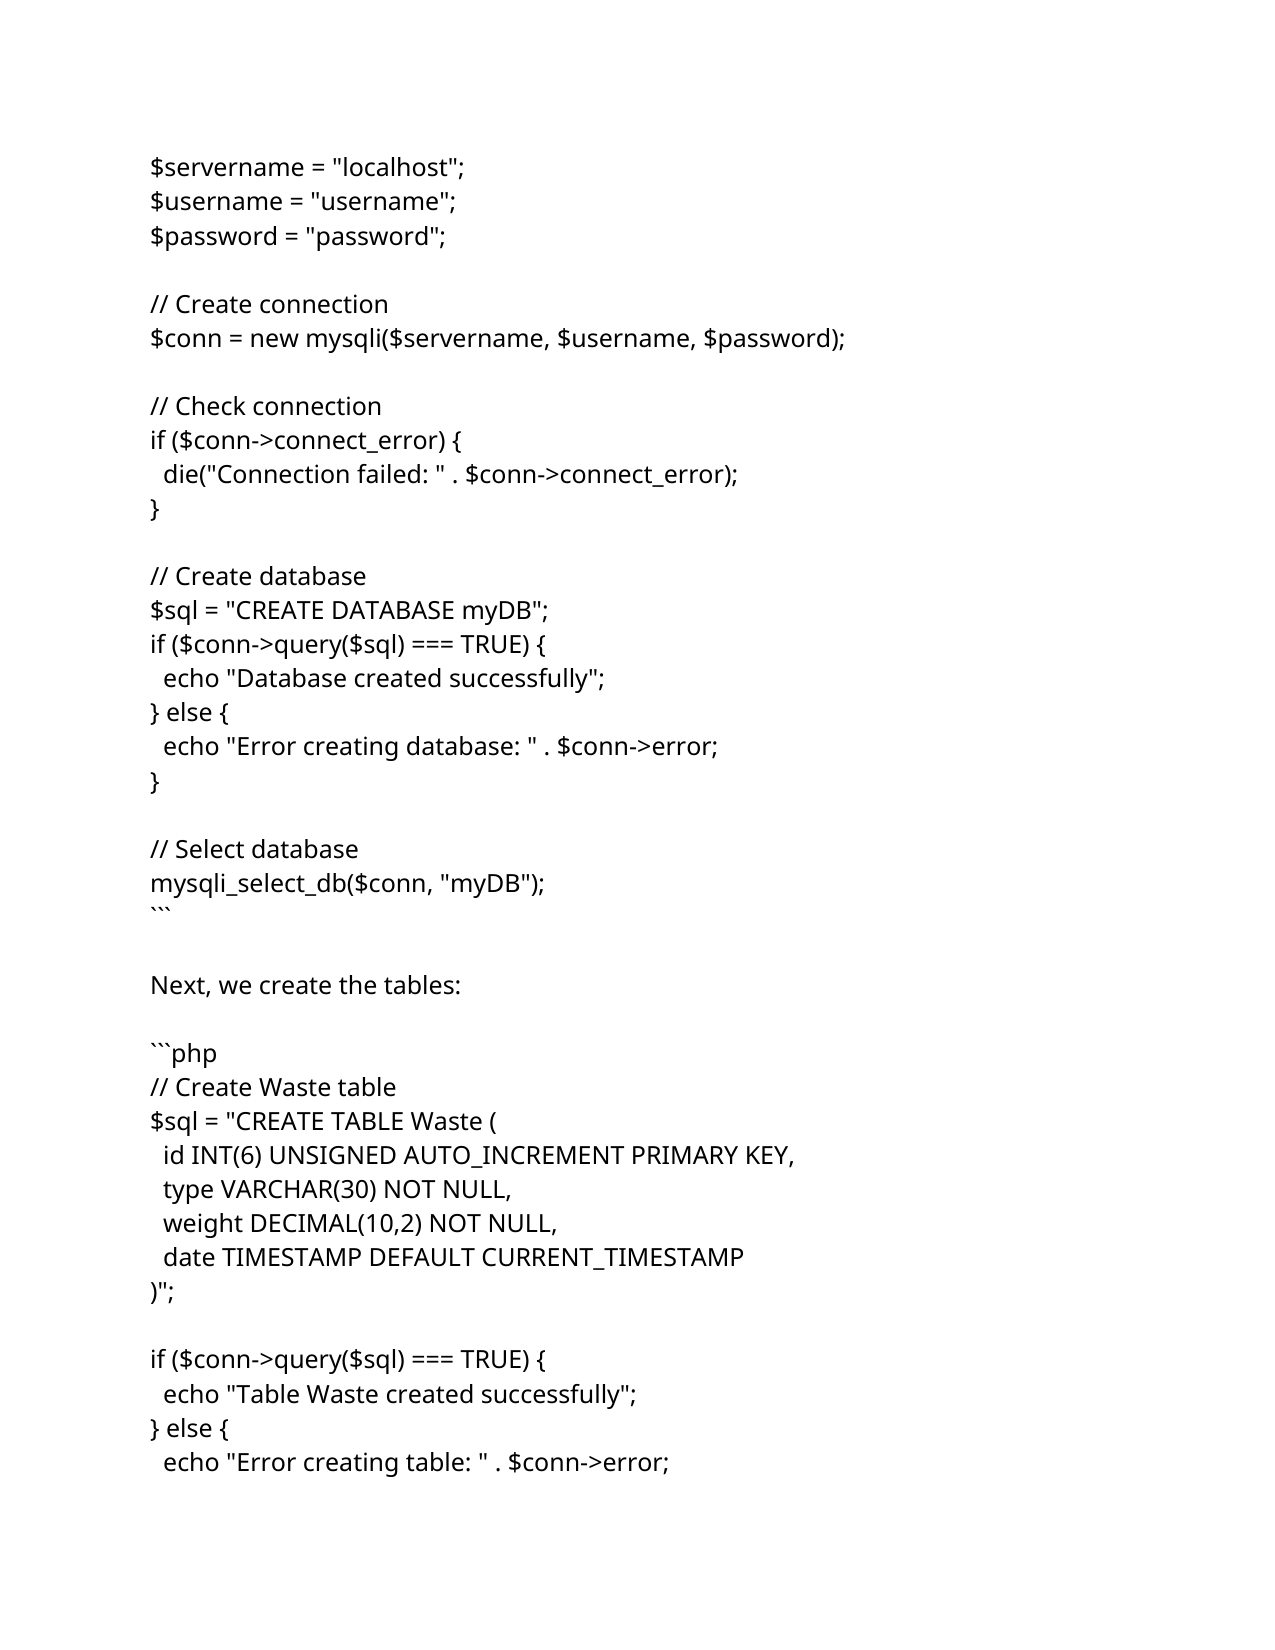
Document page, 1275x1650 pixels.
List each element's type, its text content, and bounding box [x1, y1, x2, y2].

text Next, we create the tables: [150, 967, 1125, 1002]
text if ($conn->query($sql) === TRUE) { [150, 627, 1125, 661]
text type VARCHAR(30) NOT NULL, [150, 1172, 1125, 1206]
text // Create database [150, 559, 1125, 593]
text $password = "password"; [150, 218, 1125, 252]
text date TIMESTAMP DEFAULT CURRENT_TIMESTAMP [150, 1240, 1125, 1274]
text $sql = "CREATE DATABASE myDB"; [150, 593, 1125, 627]
text if ($conn->query($sql) === TRUE) { [150, 1342, 1125, 1376]
text id INT(6) UNSIGNED AUTO_INCREMENT PRIMARY KEY, [150, 1138, 1125, 1172]
text mysqli_select_db($conn, "myDB"); [150, 865, 1125, 899]
text ``` [150, 899, 1125, 933]
text // Select database [150, 831, 1125, 865]
text } [150, 763, 1125, 797]
text $conn = new mysqli($servername, $username, $password); [150, 320, 1125, 354]
text )"; [150, 1274, 1125, 1308]
text } [150, 491, 1125, 525]
text echo "Database created successfully"; [150, 661, 1125, 695]
text echo "Error creating database: " . $conn->error; [150, 729, 1125, 763]
text $sql = "CREATE TABLE Waste ( [150, 1104, 1125, 1138]
text } else { [150, 1410, 1125, 1444]
text // Check connection [150, 388, 1125, 422]
text } else { [150, 695, 1125, 729]
text echo "Error creating table: " . $conn->error; [150, 1444, 1125, 1478]
text echo "Table Waste created successfully"; [150, 1376, 1125, 1410]
text // Create Waste table [150, 1070, 1125, 1104]
text weight DECIMAL(10,2) NOT NULL, [150, 1206, 1125, 1240]
text ```php [150, 1036, 1125, 1070]
text $username = "username"; [150, 184, 1125, 218]
text if ($conn->connect_error) { [150, 422, 1125, 457]
text // Create connection [150, 286, 1125, 320]
text die("Connection failed: " . $conn->connect_error); [150, 457, 1125, 491]
text $servername = "localhost"; [150, 150, 1125, 184]
